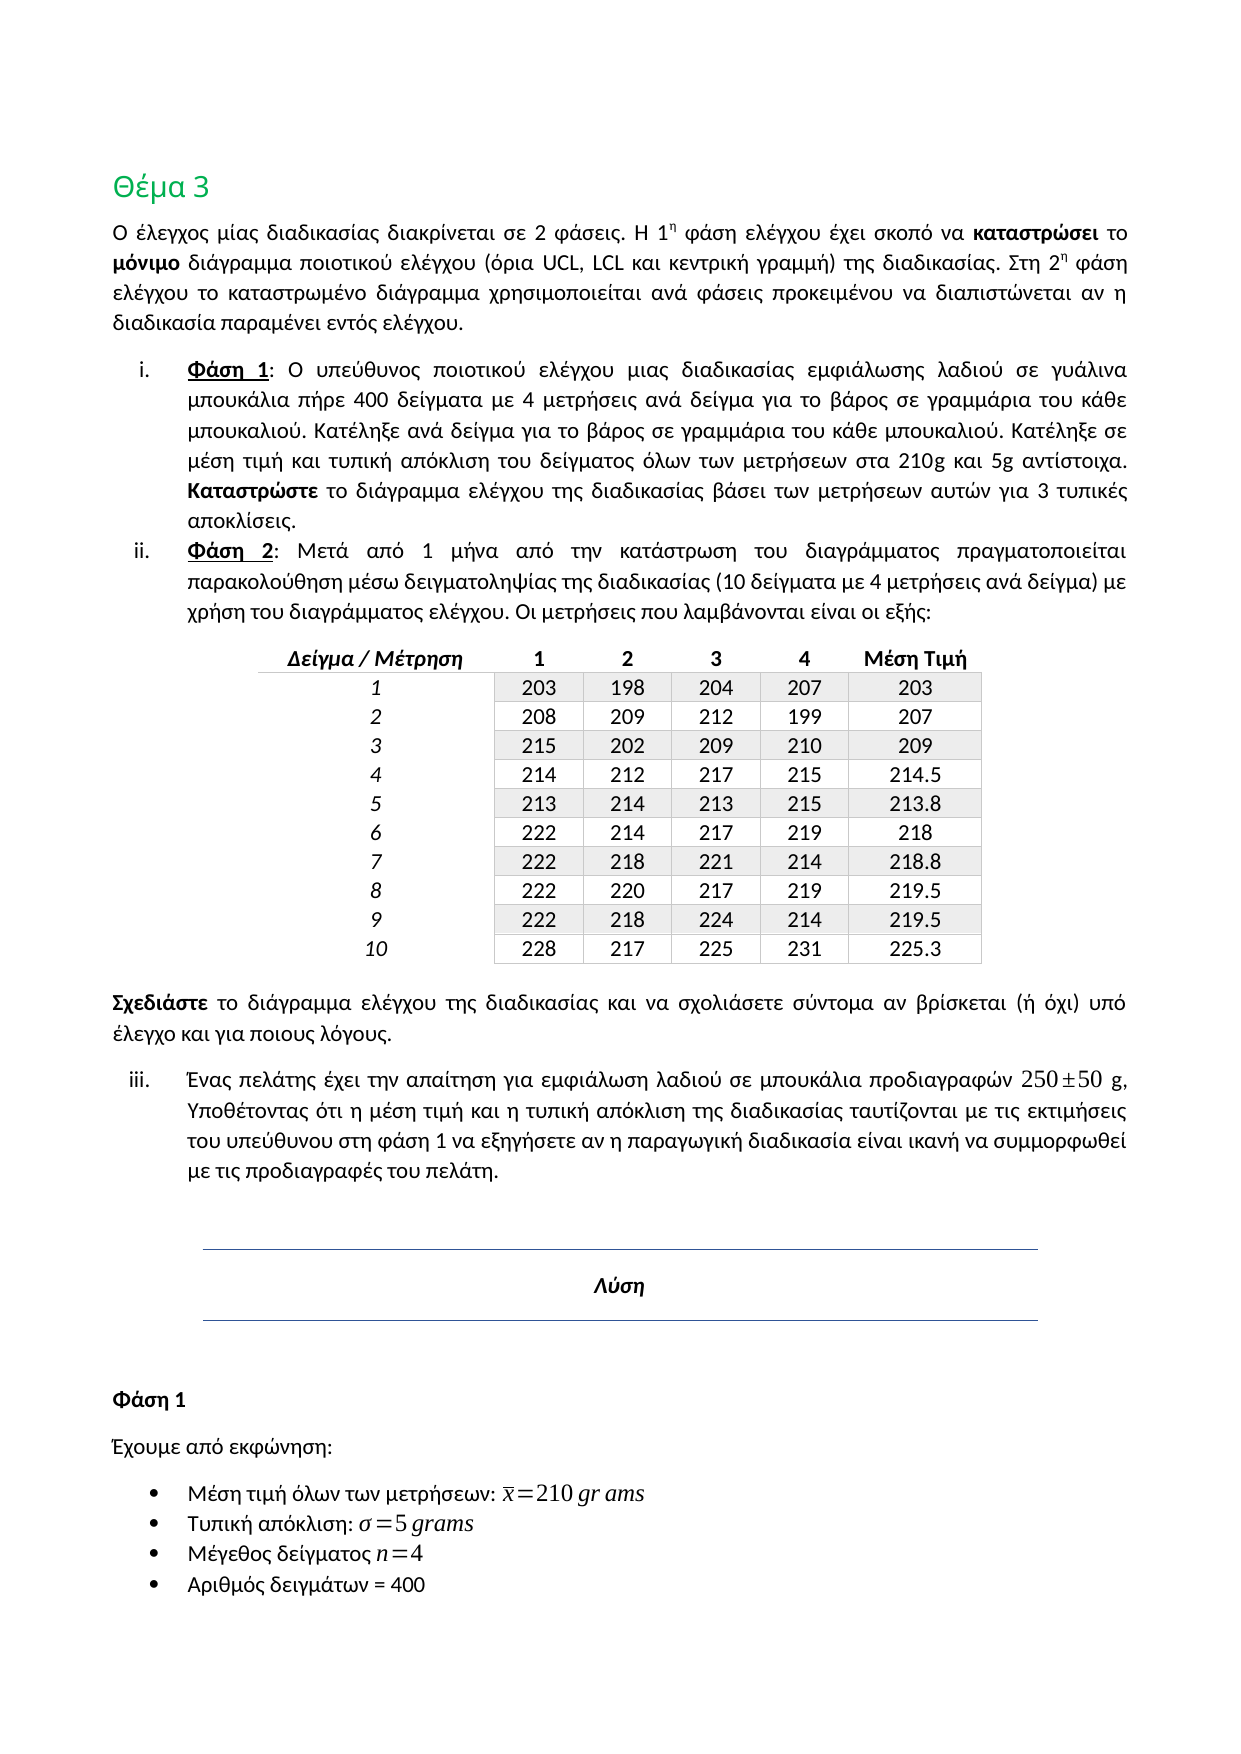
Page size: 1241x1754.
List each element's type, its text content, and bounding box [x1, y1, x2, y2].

table_cell 213 [495, 789, 583, 817]
table_cell 8 [258, 875, 494, 904]
table_cell 228 [495, 935, 583, 962]
subtitle Θέμα 3 [112, 167, 1128, 206]
table_cell 212 [584, 760, 671, 788]
table_cell 207 [761, 673, 848, 701]
table_cell 4 [258, 759, 494, 788]
table_cell 219.5 [849, 905, 981, 933]
table_cell 214 [495, 760, 583, 788]
table_cell 212 [672, 702, 760, 730]
table_cell 214.5 [849, 760, 981, 788]
table_cell 221 [672, 847, 760, 875]
list Φάση 1: Ο υπεύθυνος ποιοτικού ελέγχου μιας διαδικασίας εμφιάλωσης λαδιού σε γυάλινα μπουκάλια πήρε 400 δείγματα με 4 μετρήσεις ανά δείγμα για το βάρος σε γραμμάρια του κάθε μπουκαλιού. Κατέληξε ανά δείγμα για το βάρος σε γραμμάρια του κάθε μπουκαλιού. Κατέληξε σε μέση τιμή και τυπική απόκλιση του δείγματος όλων των μετρήσεων στα 210g και 5g αντίστοιχα. Καταστρώστε το διάγραμμα ελέγχου της διαδικασίας βάσει των μετρήσεων αυτών για 3 τυπικές αποκλίσεις. [150, 355, 1128, 534]
table_header 3 [672, 644, 760, 672]
table_cell 231 [761, 935, 848, 962]
table_cell 213.8 [849, 789, 981, 817]
table_cell 215 [761, 789, 848, 817]
table_cell 214 [584, 789, 671, 817]
text Φάση 1 [112, 1385, 1128, 1413]
table_cell 218.8 [849, 847, 981, 875]
table_cell 217 [584, 935, 671, 962]
table_cell 222 [495, 847, 583, 875]
table_cell 225.3 [849, 935, 981, 962]
table_header 1 [495, 644, 583, 672]
table_header 2 [583, 644, 672, 672]
table_cell 204 [672, 673, 760, 701]
table_cell 220 [584, 876, 671, 904]
table_cell 217 [672, 760, 760, 788]
table_cell 208 [495, 702, 583, 730]
text Λύση [202, 1250, 1038, 1321]
table_cell 5 [258, 788, 494, 817]
table_cell 213 [672, 789, 760, 817]
table_cell 198 [584, 673, 671, 701]
table_cell 219.5 [849, 876, 981, 904]
table_cell 210 [761, 731, 848, 759]
text Σχεδιάστε το διάγραμμα ελέγχου της διαδικασίας και να σχολιάσετε σύντομα αν βρίσκεται (ή όχι) υπό έλεγχο και για ποιους λόγους. [112, 988, 1128, 1047]
table_cell 203 [849, 673, 981, 701]
table_cell 6 [258, 817, 494, 846]
table_cell 222 [495, 876, 583, 904]
table_cell 215 [761, 760, 848, 788]
table_cell 2 [258, 701, 494, 730]
table_cell 1 [258, 673, 494, 701]
list Μέγεθος δείγματος [150, 1539, 1128, 1568]
table_cell 217 [672, 876, 760, 904]
table_cell 219 [761, 876, 848, 904]
table_cell 199 [761, 702, 848, 730]
table_cell 203 [495, 673, 583, 701]
table_cell 225 [672, 935, 760, 962]
table_header Δείγμα / Μέτρηση [258, 644, 494, 672]
table_cell 214 [584, 818, 671, 846]
table_cell 218 [584, 847, 671, 875]
table_cell 9 [258, 904, 494, 933]
list Αριθμός δειγμάτων = 400 [150, 1570, 1128, 1598]
table_cell 218 [584, 905, 671, 933]
table_cell 215 [495, 731, 583, 759]
list Ένας πελάτης έχει την απαίτηση για εμφιάλωση λαδιού σε μπουκάλια προδιαγραφών g, Υποθέτοντας ότι η μέση τιμή και η τυπική απόκλιση της διαδικασίας ταυτίζονται με τις εκτιμήσεις του υπεύθυνου στη φάση 1 να εξηγήσετε αν η παραγωγική διαδικασία είναι ικανή να συμμορφωθεί με τις προδιαγραφές του πελάτη. [150, 1066, 1128, 1184]
table_cell 202 [584, 731, 671, 759]
table_cell 214 [761, 847, 848, 875]
table_cell 209 [849, 731, 981, 759]
table_cell 209 [584, 702, 671, 730]
table_cell 3 [258, 730, 494, 759]
table_cell 218 [849, 818, 981, 846]
table_cell 219 [761, 818, 848, 846]
table_cell 217 [672, 818, 760, 846]
text Ο έλεγχος μίας διαδικασίας διακρίνεται σε 2 φάσεις. Η 1η φάση ελέγχου έχει σκοπό να καταστρώσει το μόνιμο διάγραμμα ποιοτικού ελέγχου (όρια UCL, LCL και κεντρική γραμμή) της διαδικασίας. Στη 2η φάση ελέγχου το καταστρωμένο διάγραμμα χρησιμοποιείται ανά φάσεις προκειμένου να διαπιστώνεται αν η διαδικασία παραμένει εντός ελέγχου. [112, 218, 1128, 336]
list Μέση τιμή όλων των μετρήσεων: [150, 1479, 1128, 1507]
table_cell 214 [761, 905, 848, 933]
table_cell 207 [849, 702, 981, 730]
list Φάση 2: Μετά από 1 μήνα από την κατάστρωση του διαγράμματος πραγματοποιείται παρακολούθηση μέσω δειγματοληψίας της διαδικασίας (10 δείγματα με 4 μετρήσεις ανά δείγμα) με χρήση του διαγράμματος ελέγχου. Οι μετρήσεις που λαμβάνονται είναι οι εξής: [150, 537, 1128, 625]
list Τυπική απόκλιση: [150, 1509, 1128, 1537]
table_cell 222 [495, 905, 583, 933]
table_header 4 [760, 644, 849, 672]
table_cell 224 [672, 905, 760, 933]
table_cell 7 [258, 846, 494, 875]
table_cell 209 [672, 731, 760, 759]
table_cell 222 [495, 818, 583, 846]
table_header Μέση Τιμή [849, 644, 982, 672]
text Έχουμε από εκφώνηση: [112, 1432, 1128, 1460]
table_cell 10 [258, 934, 494, 962]
